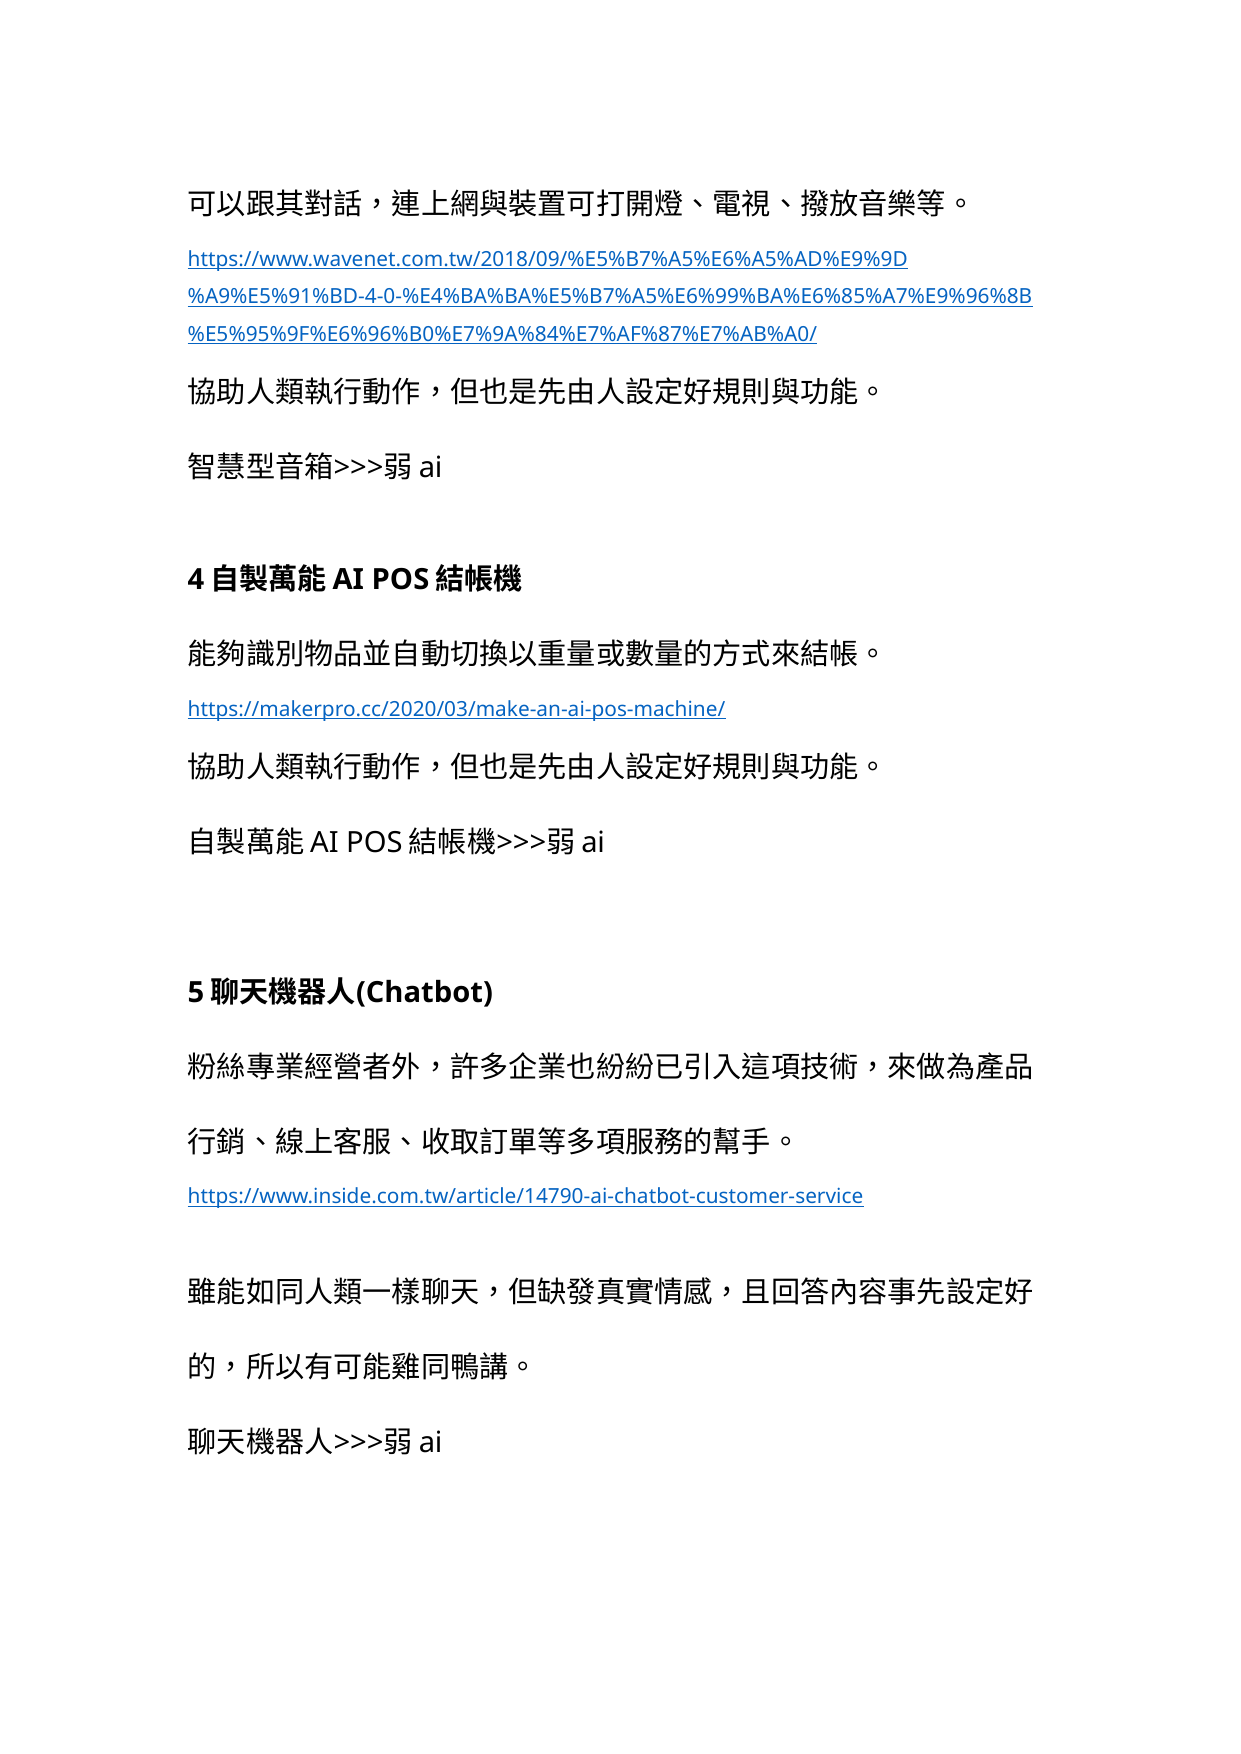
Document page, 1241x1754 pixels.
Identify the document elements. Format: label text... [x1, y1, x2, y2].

text 4自製萬能AI POS結帳機 [187, 539, 1053, 614]
text https://makerpro.cc/2020/03/make-an-ai-pos-machine/ [187, 689, 1053, 727]
text 聊天機器人>>>弱ai [187, 1402, 1053, 1477]
text 雖能如同人類一樣聊天，但缺發真實情感，且回答內容事先設定好的，所以有可能雞同鴨講。 [187, 1252, 1053, 1402]
text 協助人類執行動作，但也是先由人設定好規則與功能。 [187, 352, 1053, 427]
text 智慧型音箱>>>弱ai [187, 427, 1053, 502]
text 5聊天機器人(Chatbot) [187, 952, 1053, 1027]
text 協助人類執行動作，但也是先由人設定好規則與功能。 [187, 727, 1053, 802]
text https://www.wavenet.com.tw/2018/09/%E5%B7%A5%E6%A5%AD%E9%9D%A9%E5%91%BD-4-0-%E4%BA%BA%E5%B7%A5%E6%99%BA%E6%85%A7%E9%96%8B%E5%95%9F%E6%96%B0%E7%9A%84%E7%AF%87%E7%AB%A0/ [187, 239, 1053, 352]
text 可以跟其對話，連上網與裝置可打開燈、電視、撥放音樂等。 [187, 164, 1053, 239]
text https://www.inside.com.tw/article/14790-ai-chatbot-customer-service [187, 1177, 1053, 1214]
text 能夠識別物品並自動切換以重量或數量的方式來結帳。 [187, 614, 1053, 689]
text 粉絲專業經營者外，許多企業也紛紛已引入這項技術，來做為產品行銷、線上客服、收取訂單等多項服務的幫手。 [187, 1027, 1053, 1177]
text 自製萬能AI POS結帳機>>>弱ai [187, 802, 1053, 877]
